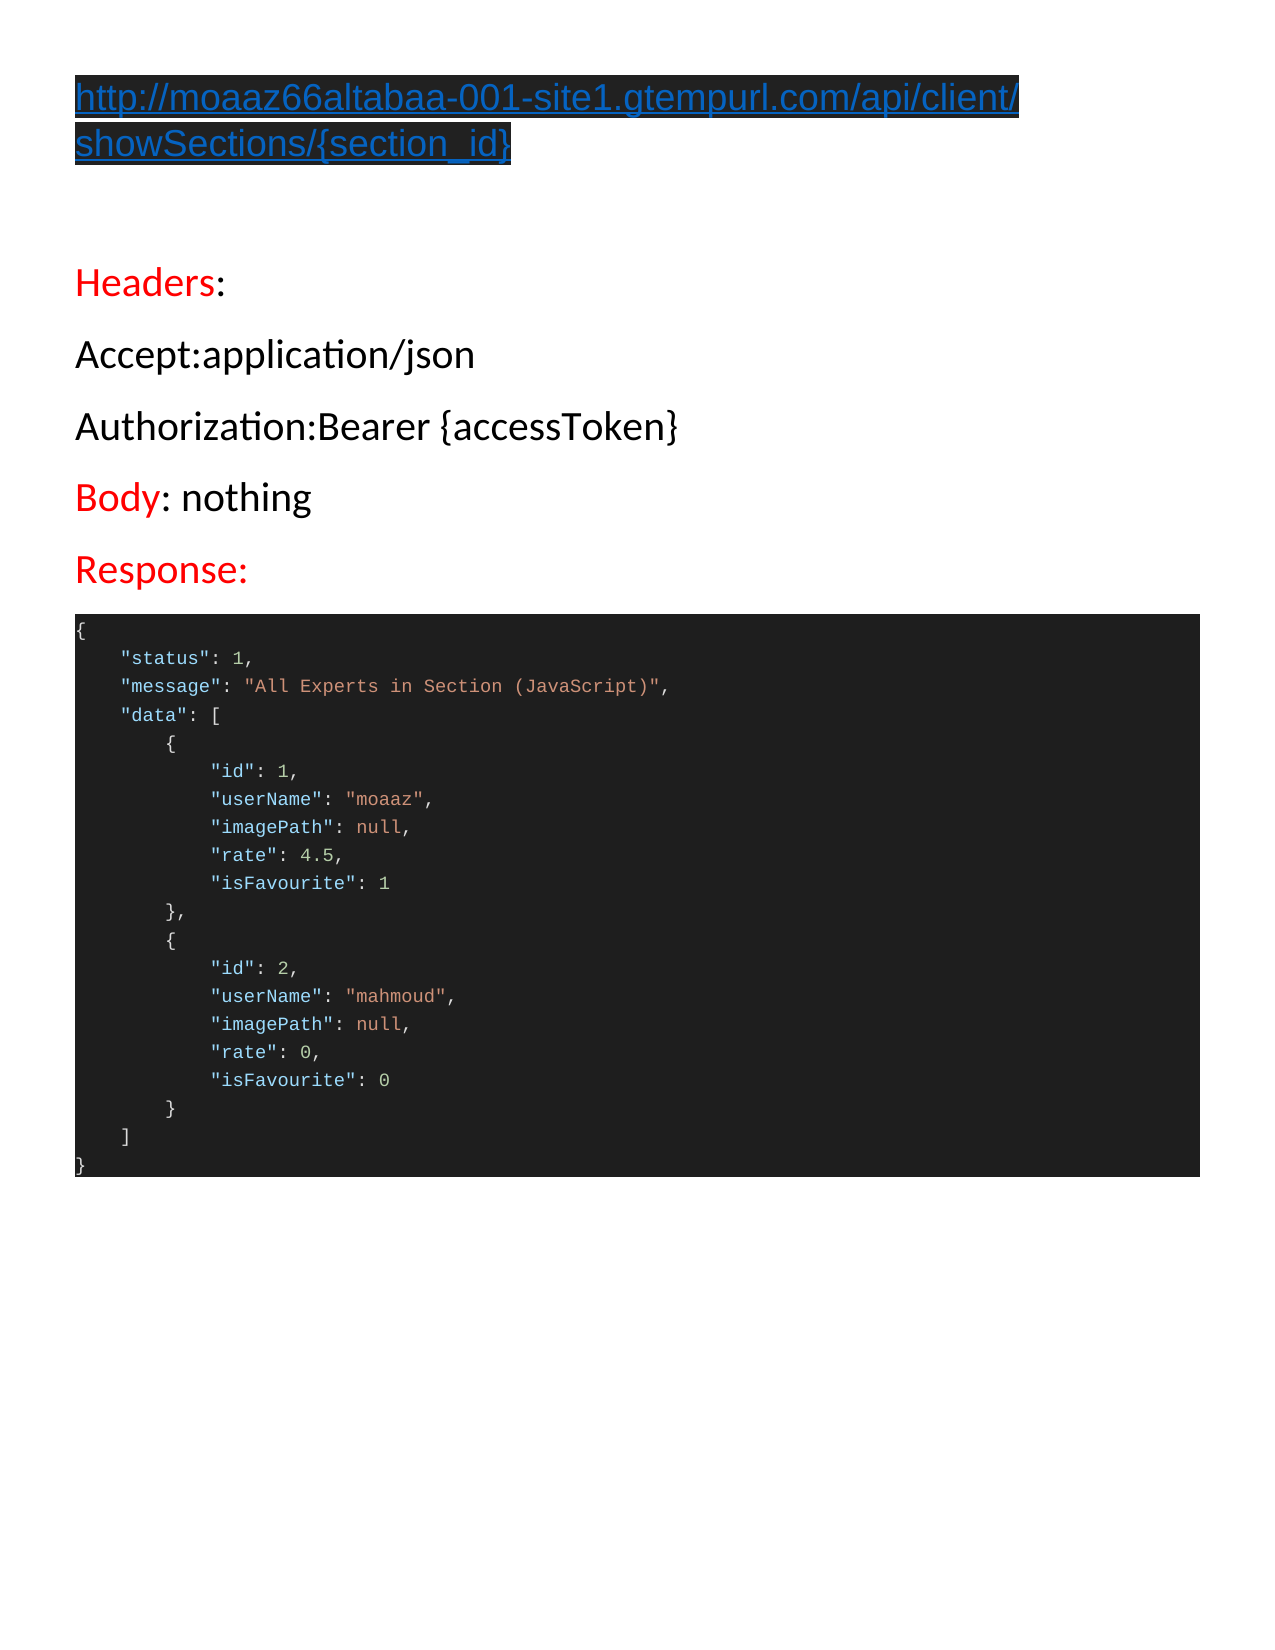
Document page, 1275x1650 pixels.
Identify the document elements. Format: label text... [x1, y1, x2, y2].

text }, [75, 895, 1200, 923]
text Headers: [75, 256, 1200, 307]
text "id": 2, [75, 952, 1200, 980]
text "isFavourite": 1 [75, 867, 1200, 895]
text "data": [ [75, 698, 1200, 727]
text Authorization:Bearer {accessToken} [75, 399, 1200, 450]
text "message": "All Experts in Section (JavaScript)", [75, 670, 1200, 698]
text "rate": 0, [75, 1036, 1200, 1064]
text "id": 1, [75, 755, 1200, 783]
text http://moaaz66altabaa-001-site1.gtempurl.com/api/client/showSections/{section_id} [75, 75, 1200, 165]
text { [75, 923, 1200, 952]
text { [75, 727, 1200, 755]
text ] [75, 1120, 1200, 1148]
text } [75, 1148, 1200, 1177]
text "imagePath": null, [75, 811, 1200, 839]
text "status": 1, [75, 642, 1200, 670]
text "rate": 4.5, [75, 839, 1200, 867]
text "userName": "moaaz", [75, 783, 1200, 811]
text { [75, 614, 1200, 642]
text } [75, 1092, 1200, 1120]
text Accept:application/json [75, 328, 1200, 379]
text Body: nothing [75, 471, 1200, 522]
text Response: [75, 543, 1200, 593]
text "imagePath": null, [75, 1008, 1200, 1036]
text "userName": "mahmoud", [75, 980, 1200, 1008]
text "isFavourite": 0 [75, 1064, 1200, 1092]
